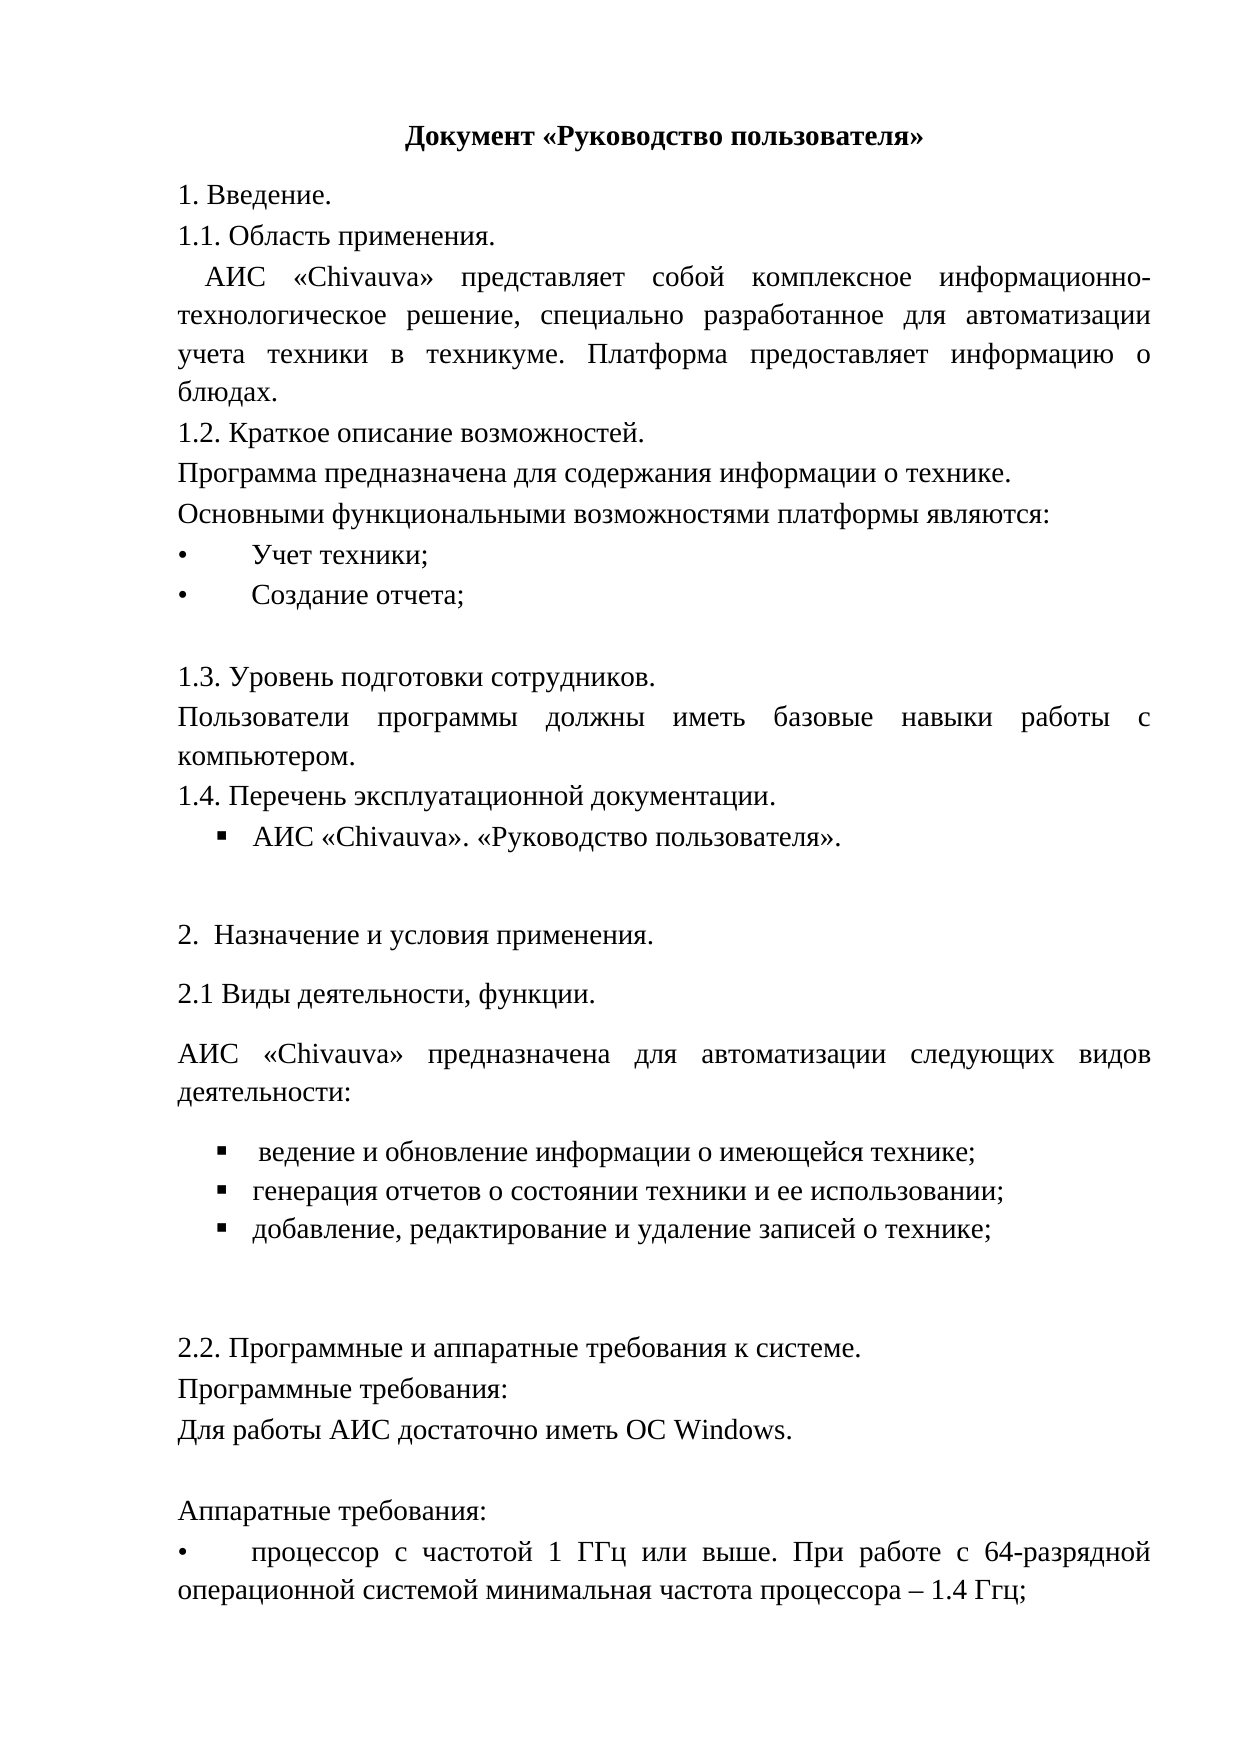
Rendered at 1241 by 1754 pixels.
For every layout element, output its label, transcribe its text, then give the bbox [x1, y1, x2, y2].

text 1.4. Перечень эксплуатационной документации. [177, 778, 1152, 812]
list АИС «Chivauva». «Руководство пользователя». [215, 819, 1152, 853]
text Пользователи программы должны иметь базовые навыки работы с компьютером. [177, 699, 1152, 771]
text АИС «Chivauva» предназначена для автоматизации следующих видов деятельности: [177, 1036, 1152, 1108]
text 1.2. Краткое описание возможностей. [177, 415, 1152, 448]
text 1.3. Уровень подготовки сотрудников. [177, 659, 1152, 692]
list генерация отчетов о состоянии техники и ее использовании; [215, 1173, 1152, 1207]
text Программные требования: [177, 1371, 1152, 1405]
text 2.2. Программные и аппаратные требования к системе. [177, 1331, 1152, 1364]
text • Создание отчета; [177, 577, 1152, 611]
list добавление, редактирование и удаление записей о технике; [215, 1212, 1152, 1245]
text 2. Назначение и условия применения. [177, 917, 1152, 951]
text 1.1. Область применения. [177, 218, 1152, 252]
text Аппаратные требования: [177, 1493, 1152, 1527]
text Основными функциональными возможностями платформы являются: [177, 496, 1152, 530]
text AИС «Chivauva» представляет собой комплексное информационно-технологическое решение, специально разработанное для автоматизации учета техники в техникуме. Платформа предоставляет информацию о блюдах. [177, 259, 1152, 408]
text 1. Введение. [177, 177, 1152, 211]
text Для работы АИС достаточно иметь ОС Windows. [177, 1412, 1152, 1445]
text Документ «Руководство пользователя» [177, 118, 1152, 152]
text Программа предназначена для содержания информации о технике. [177, 456, 1152, 489]
text • процессор с частотой 1 ГГц или выше. При работе с 64-разрядной операционной системой минимальная частота процессора – 1.4 Ггц; [177, 1534, 1152, 1606]
text 2.1 Виды деятельности, функции. [177, 977, 1152, 1010]
text • Учет техники; [177, 537, 1152, 570]
list ведение и обновление информации о имеющейся технике; [215, 1134, 1152, 1168]
